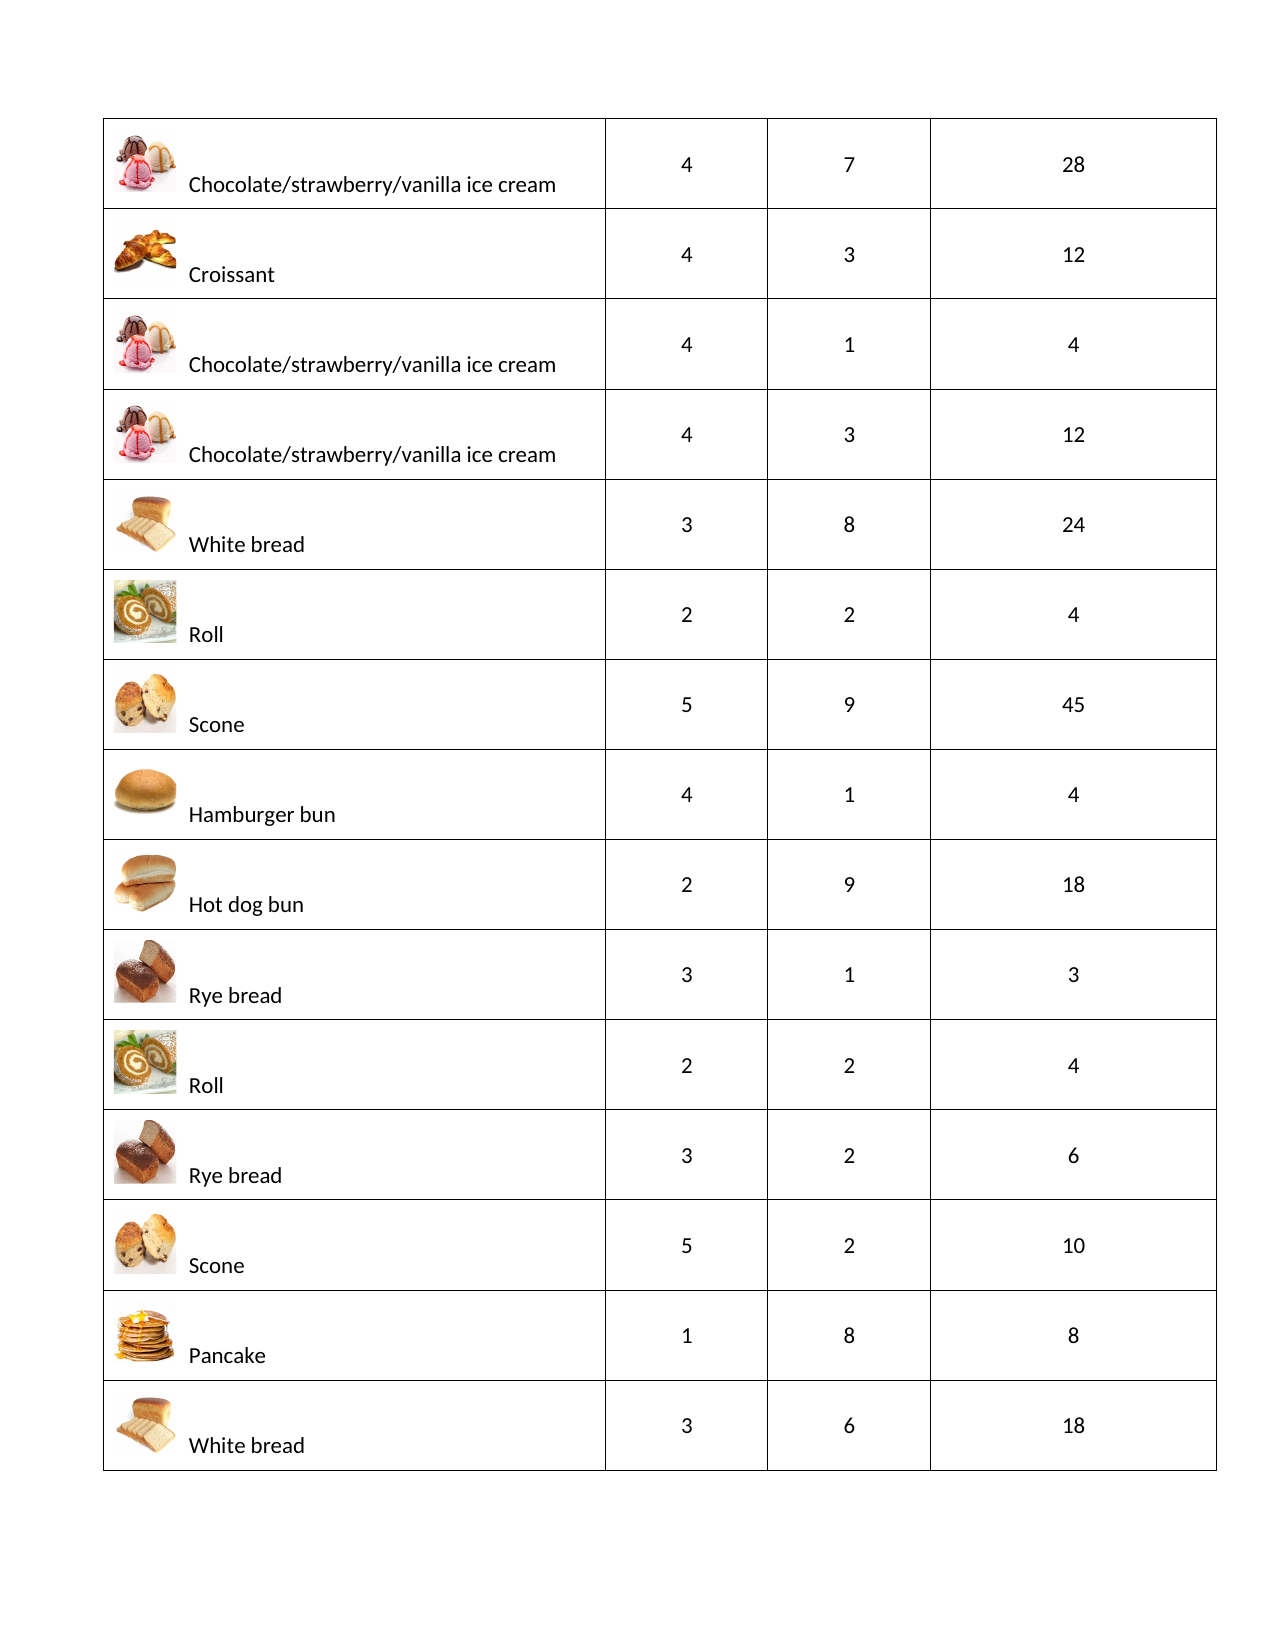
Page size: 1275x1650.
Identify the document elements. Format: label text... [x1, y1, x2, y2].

table_cell 4 [606, 299, 767, 388]
table_cell 3 [931, 930, 1216, 1019]
picture [113, 1391, 177, 1454]
table_cell 8 [931, 1291, 1216, 1379]
table_cell 2 [606, 570, 767, 659]
table_cell 4 [606, 209, 767, 298]
table_cell 6 [931, 1110, 1216, 1199]
picture [113, 760, 177, 823]
table_cell White bread [104, 1381, 605, 1470]
table_cell 5 [606, 660, 767, 749]
table_cell 1 [768, 930, 930, 1019]
table_cell 3 [606, 1381, 767, 1470]
table_cell 12 [931, 390, 1216, 478]
picture [113, 309, 177, 373]
table_cell Hot dog bun [104, 840, 605, 929]
table_cell 3 [768, 390, 930, 478]
picture [113, 129, 177, 192]
table_cell Chocolate/strawberry/vanilla ice cream [104, 299, 605, 388]
picture [113, 1120, 177, 1184]
table_cell 7 [768, 119, 930, 208]
table_cell 5 [606, 1200, 767, 1289]
table_cell Chocolate/strawberry/vanilla ice cream [104, 119, 605, 208]
table_cell Rye bread [104, 930, 605, 1019]
table_cell Scone [104, 660, 605, 749]
table_cell 18 [931, 840, 1216, 929]
table_cell White bread [104, 480, 605, 569]
table_cell 3 [606, 930, 767, 1019]
table_cell 45 [931, 660, 1216, 749]
table_cell Pancake [104, 1291, 605, 1379]
table_cell 9 [768, 660, 930, 749]
table_cell 4 [606, 750, 767, 839]
picture [113, 940, 177, 1003]
table_cell 4 [931, 750, 1216, 839]
picture [113, 580, 177, 643]
table_cell Chocolate/strawberry/vanilla ice cream [104, 390, 605, 478]
picture [113, 850, 177, 913]
table_cell 18 [931, 1381, 1216, 1470]
table_cell 2 [768, 1200, 930, 1289]
table_cell 3 [606, 480, 767, 569]
table_cell Scone [104, 1200, 605, 1289]
table_cell 12 [931, 209, 1216, 298]
table_cell 2 [768, 1110, 930, 1199]
table_cell 4 [931, 1020, 1216, 1109]
table_cell 8 [768, 480, 930, 569]
table_cell 4 [931, 299, 1216, 388]
table_cell 1 [768, 750, 930, 839]
table_cell 4 [931, 570, 1216, 659]
picture [113, 219, 177, 283]
table_cell 8 [768, 1291, 930, 1379]
table_cell 3 [768, 209, 930, 298]
table_cell 2 [768, 1020, 930, 1109]
picture [113, 1030, 177, 1094]
table_cell 2 [606, 1020, 767, 1109]
table_cell 6 [768, 1381, 930, 1470]
table_cell Croissant [104, 209, 605, 298]
picture [113, 400, 177, 463]
picture [113, 490, 177, 553]
table_cell 4 [606, 119, 767, 208]
picture [113, 670, 177, 733]
table_cell 4 [606, 390, 767, 478]
table_cell Rye bread [104, 1110, 605, 1199]
table_cell 28 [931, 119, 1216, 208]
table_cell 1 [606, 1291, 767, 1379]
table_cell Hamburger bun [104, 750, 605, 839]
table_cell 2 [768, 570, 930, 659]
picture [113, 1301, 177, 1364]
table_cell 10 [931, 1200, 1216, 1289]
table_cell 3 [606, 1110, 767, 1199]
table_cell 2 [606, 840, 767, 929]
table_cell 9 [768, 840, 930, 929]
table_cell 1 [768, 299, 930, 388]
picture [113, 1210, 177, 1274]
table_cell 24 [931, 480, 1216, 569]
table_cell Roll [104, 1020, 605, 1109]
table_cell Roll [104, 570, 605, 659]
